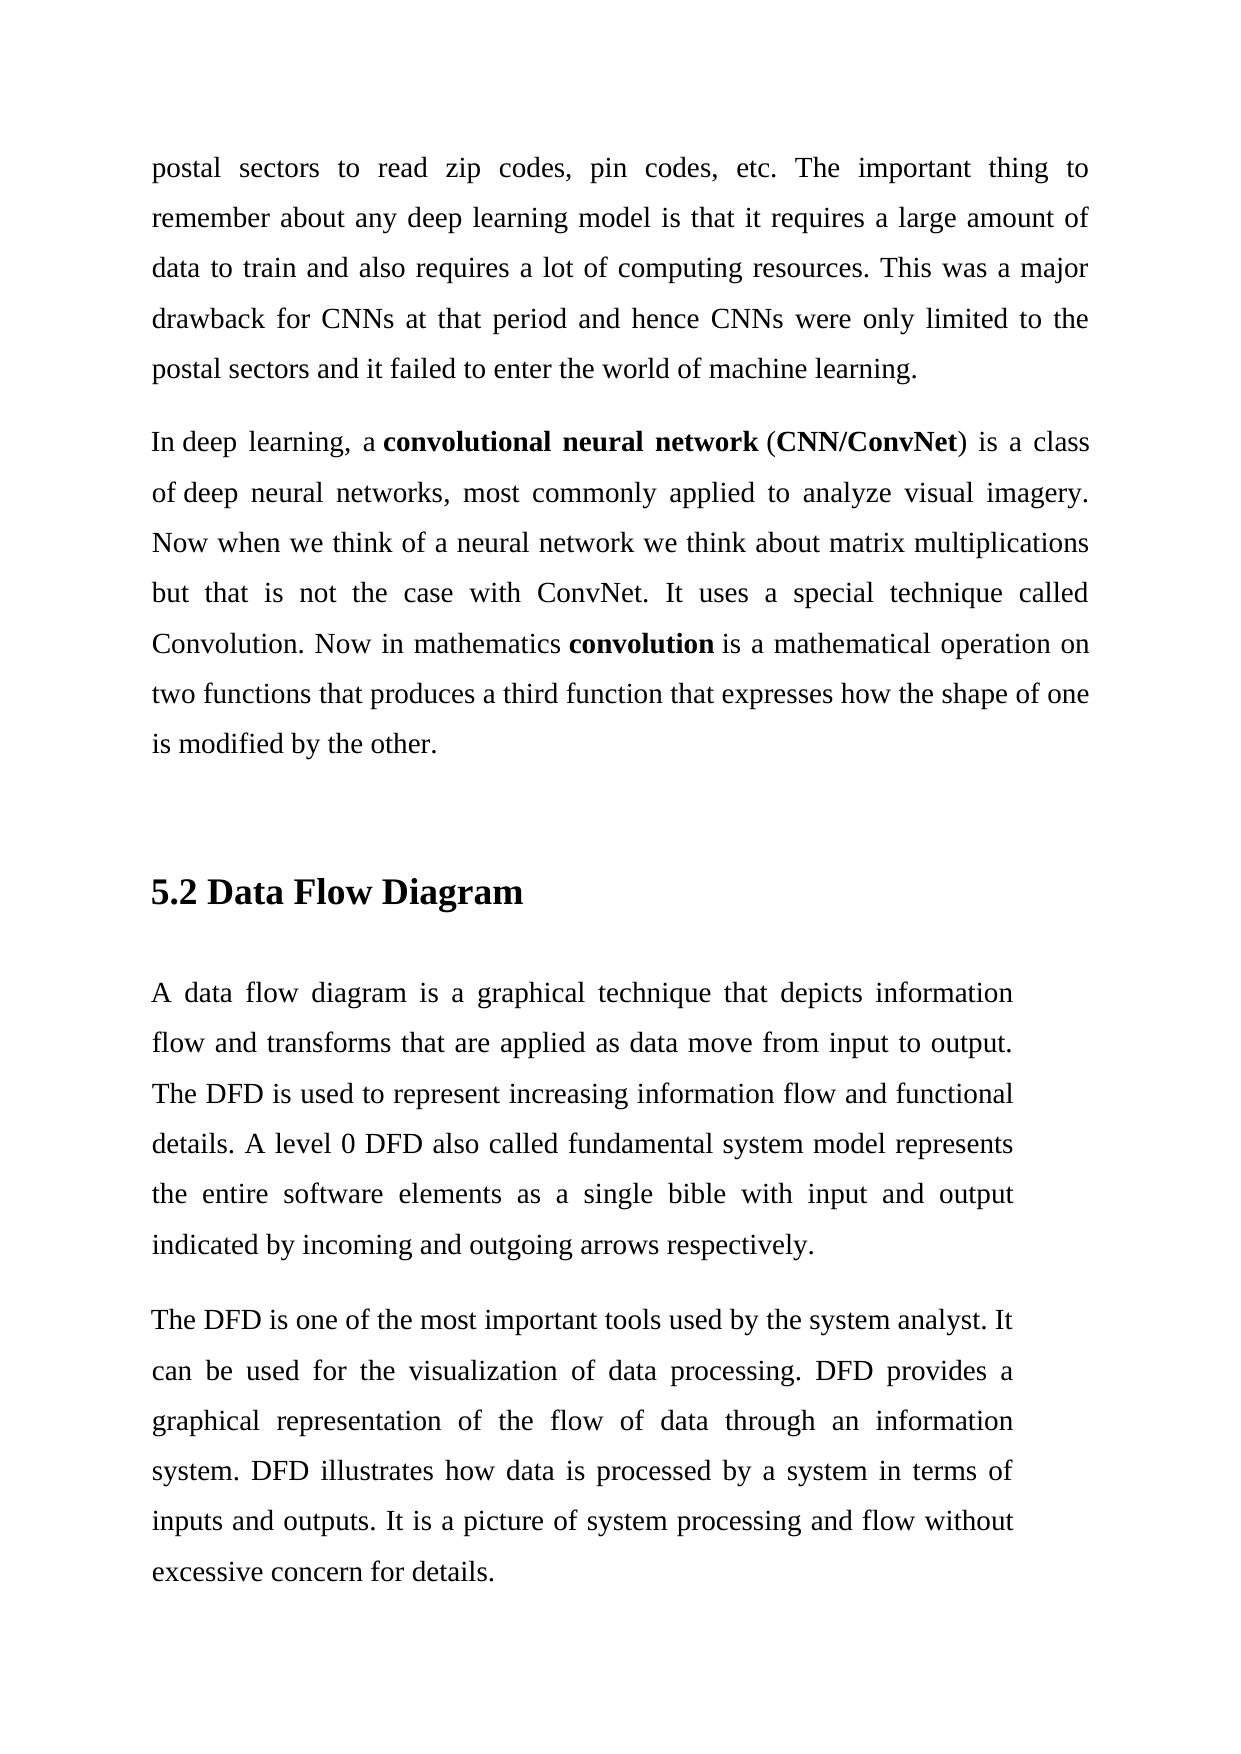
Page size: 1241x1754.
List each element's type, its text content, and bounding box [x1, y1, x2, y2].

text A data flow diagram is a graphical technique that depicts information flow and transforms that are applied as data move from input to output. The DFD is used to represent increasing information flow and functional details. A level 0 DFD also called fundamental system model represents the entire software elements as a single bible with input and output indicated by incoming and outgoing arrows respectively. [151, 975, 1014, 1260]
text 5.2 Data Flow Diagram [151, 869, 1090, 912]
text In deep learning, a convolutional neural network (CNN/ConvNet) is a class of deep neural networks, most commonly applied to analyze visual imagery. Now when we think of a neural network we think about matrix multiplications but that is not the case with ConvNet. It uses a special technique called Convolution. Now in mathematics convolution is a mathematical operation on two functions that produces a third function that expresses how the shape of one is modified by the other. [151, 424, 1090, 582]
text The DFD is one of the most important tools used by the system analyst. It can be used for the visualization of data processing. DFD provides a graphical representation of the flow of data through an information system. DFD illustrates how data is processed by a system in terms of inputs and outputs. It is a picture of system processing and flow without excessive concern for details. [151, 1302, 1014, 1587]
text In deep learning, a convolutional neural network (CNN/ConvNet) is a class of deep neural networks, most commonly applied to analyze visual imagery. Now when we think of a neural network we think about matrix multiplications but that is not the case with ConvNet. It uses a special technique called Convolution. Now in mathematics convolution is a mathematical operation on two functions that produces a third function that expresses how the shape of one is modified by the other. [151, 583, 1090, 690]
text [151, 150, 1090, 385]
text In deep learning, a convolutional neural network (CNN/ConvNet) is a class of deep neural networks, most commonly applied to analyze visual imagery. Now when we think of a neural network we think about matrix multiplications but that is not the case with ConvNet. It uses a special technique called Convolution. Now in mathematics convolution is a mathematical operation on two functions that produces a third function that expresses how the shape of one is modified by the other. [151, 691, 1090, 760]
